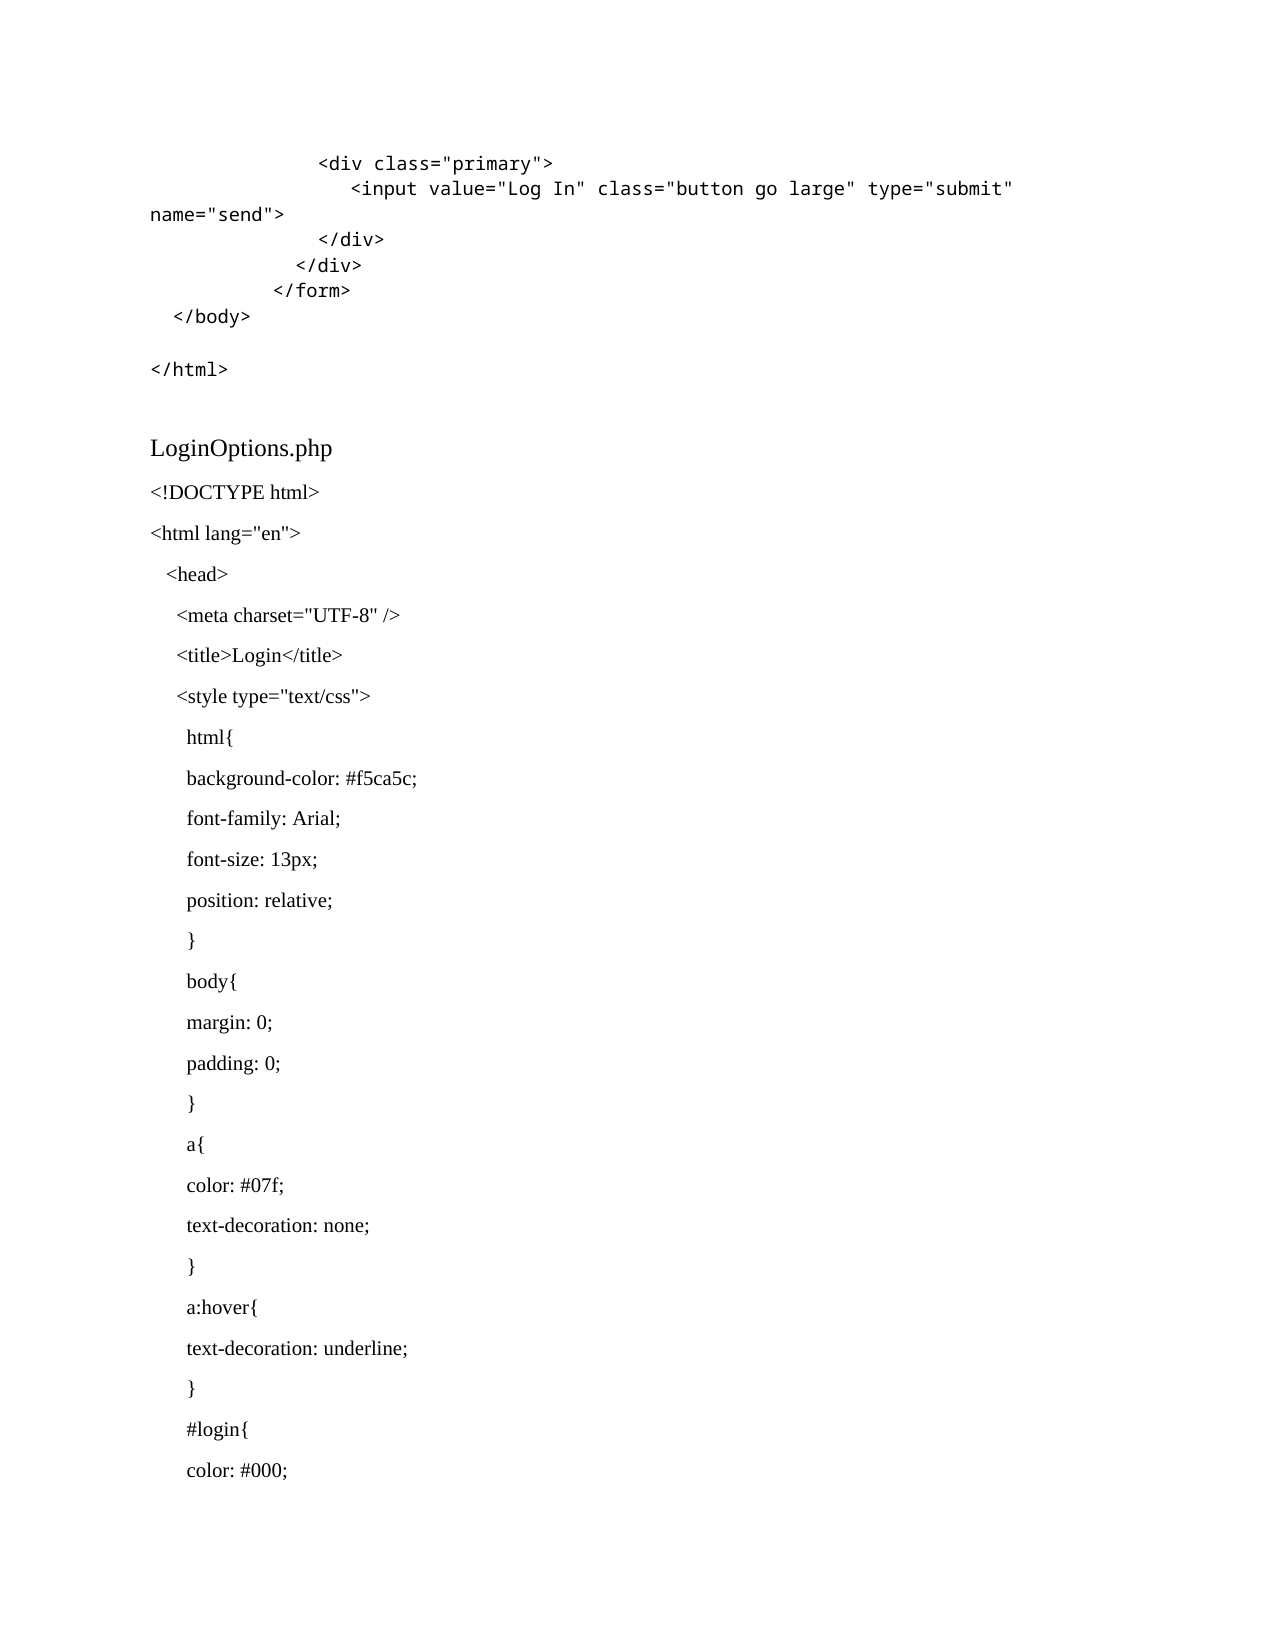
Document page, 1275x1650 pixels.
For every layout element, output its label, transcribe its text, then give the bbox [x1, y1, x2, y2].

text text-decoration: underline; [150, 1336, 1125, 1360]
text <div class="primary"> [150, 150, 1125, 176]
text text-decoration: none; [150, 1213, 1125, 1237]
text color: #000; [150, 1458, 1125, 1482]
text } [150, 1254, 1125, 1278]
text font-size: 13px; [150, 847, 1125, 871]
text <html lang="en"> [150, 521, 1125, 545]
text <head> [150, 562, 1125, 586]
text background-color: #f5ca5c; [150, 765, 1125, 789]
text <input value="Log In" class="button go large" type="submit" name="send"> [150, 176, 1125, 227]
text </form> [150, 278, 1125, 303]
text <meta charset="UTF-8" /> [150, 602, 1125, 627]
text margin: 0; [150, 1010, 1125, 1034]
text <style type="text/css"> [150, 684, 1125, 708]
text #login{ [150, 1417, 1125, 1441]
text LoginOptions.php [150, 433, 1125, 461]
text </div> [150, 227, 1125, 252]
text } [150, 1376, 1125, 1400]
text body{ [150, 969, 1125, 993]
text font-family: Arial; [150, 806, 1125, 830]
text color: #07f; [150, 1173, 1125, 1197]
text padding: 0; [150, 1051, 1125, 1074]
text </body> [150, 303, 1125, 329]
text </html> [150, 357, 1125, 382]
text a:hover{ [150, 1295, 1125, 1319]
text html{ [150, 725, 1125, 749]
text <title>Login</title> [150, 643, 1125, 667]
text <!DOCTYPE html> [150, 480, 1125, 504]
text a{ [150, 1132, 1125, 1156]
text } [150, 928, 1125, 952]
text } [150, 1091, 1125, 1115]
text </div> [150, 252, 1125, 278]
text position: relative; [150, 888, 1125, 912]
